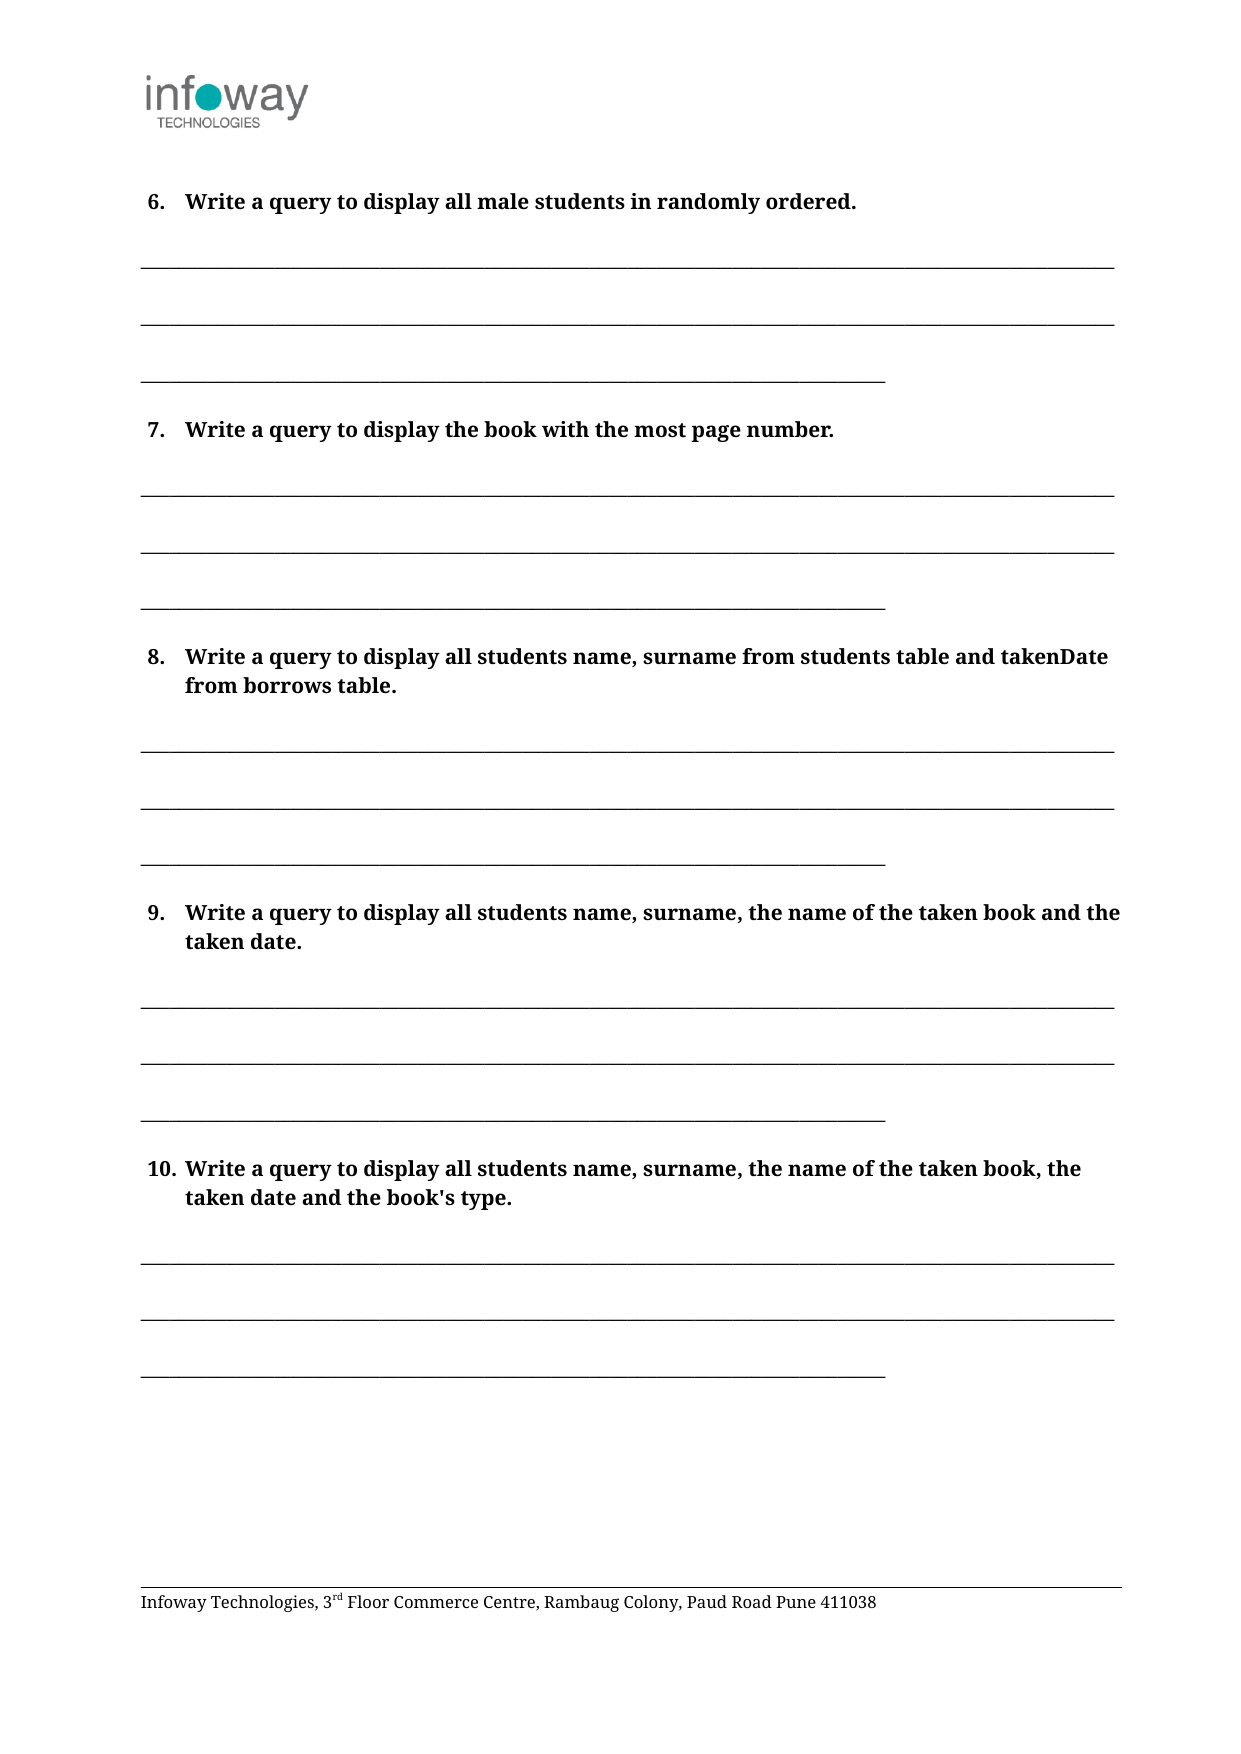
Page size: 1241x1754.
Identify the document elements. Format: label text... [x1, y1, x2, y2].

list Write a query to display all students name, surname, the name of the taken book, the taken date and the book's type. [147, 1154, 1122, 1211]
list Write a query to display all students name, surname from students table and takenDate from borrows table. [147, 642, 1122, 699]
list __________________________________________________________________________________________________________________________________________________________________________________________________________________________________________________________________________________________ [141, 984, 1122, 1126]
picture [140, 73, 311, 131]
list Write a query to display the book with the most page number. [147, 415, 1122, 443]
list Write a query to display all male students in randomly ordered. [147, 187, 1122, 216]
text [141, 244, 1122, 387]
list Write a query to display all students name, surname, the name of the taken book and the taken date. [147, 898, 1122, 955]
